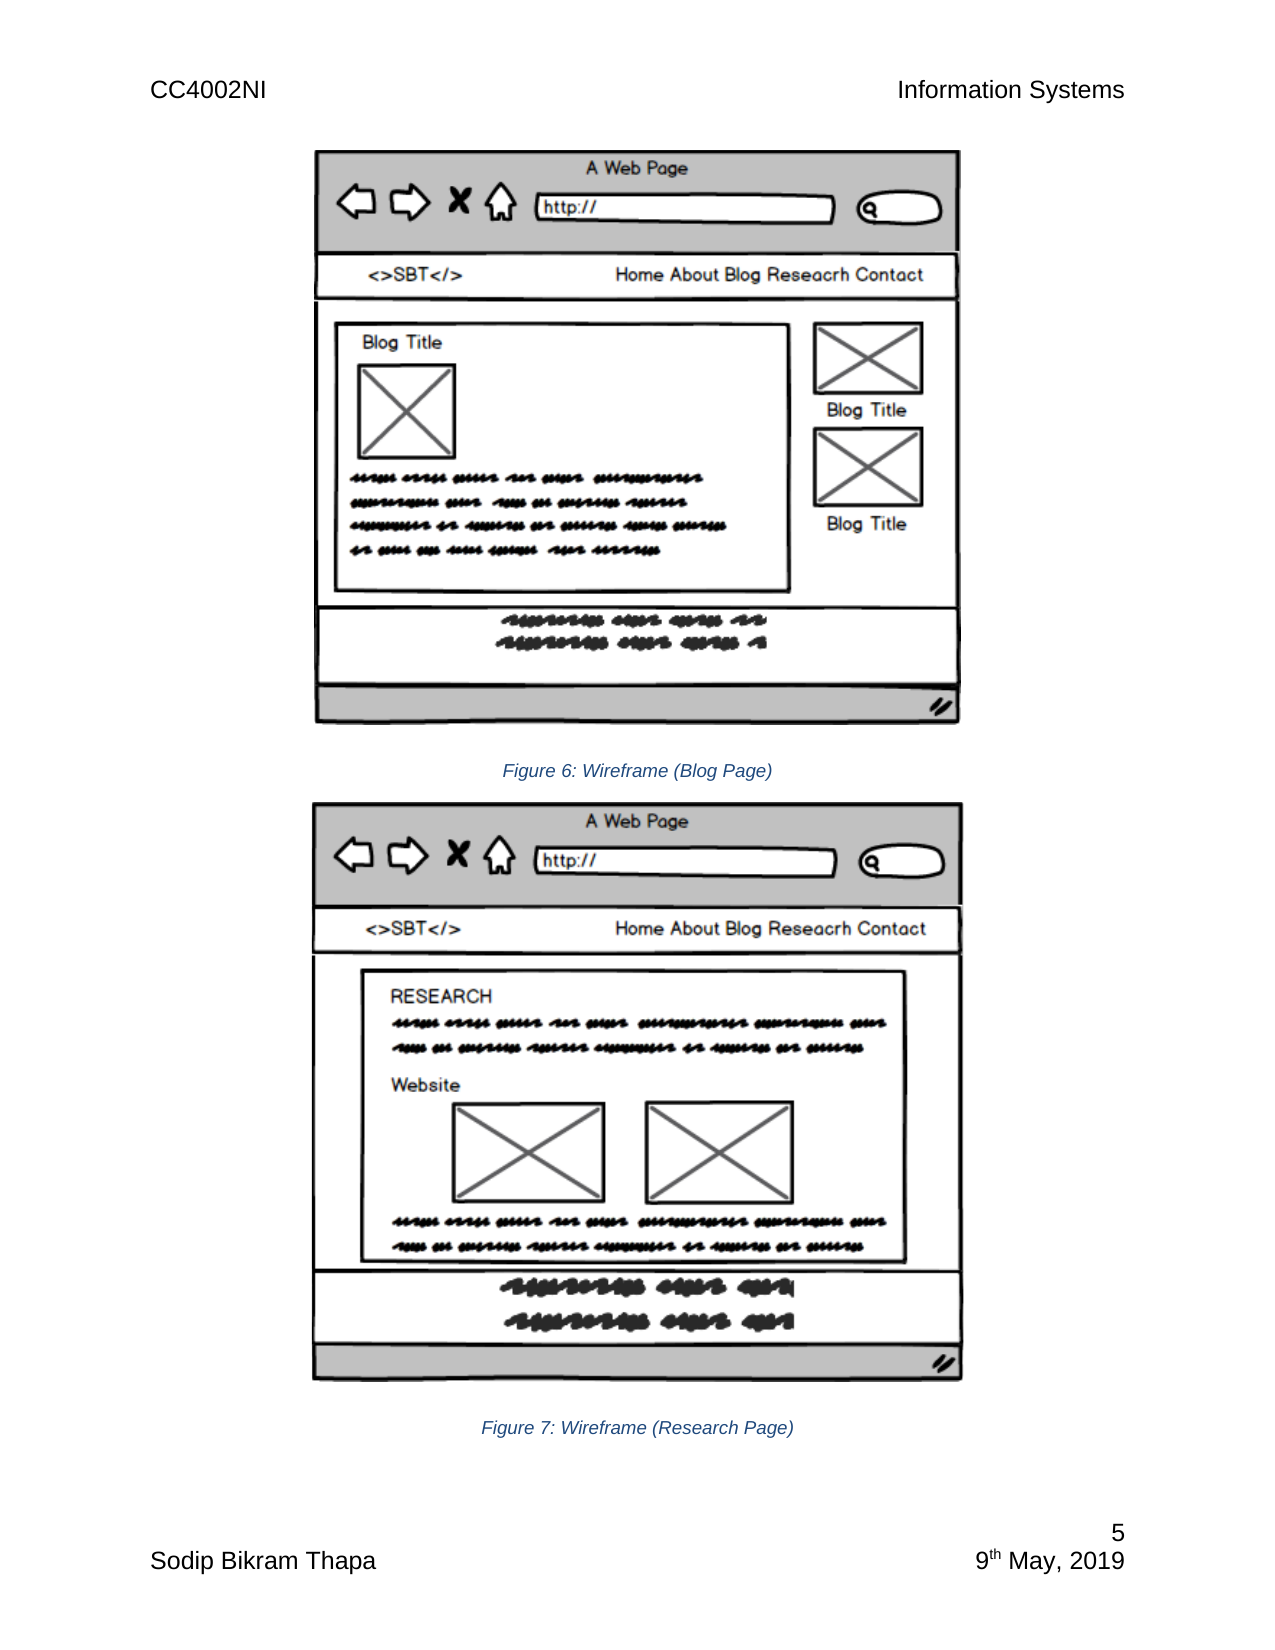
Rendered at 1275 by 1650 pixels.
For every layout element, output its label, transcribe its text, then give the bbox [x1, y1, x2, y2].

text Figure 7: Wireframe (Research Page) [150, 1417, 1125, 1438]
text Figure 6: Wireframe (Blog Page) [150, 760, 1125, 782]
picture [311, 802, 964, 1382]
picture [314, 150, 961, 725]
